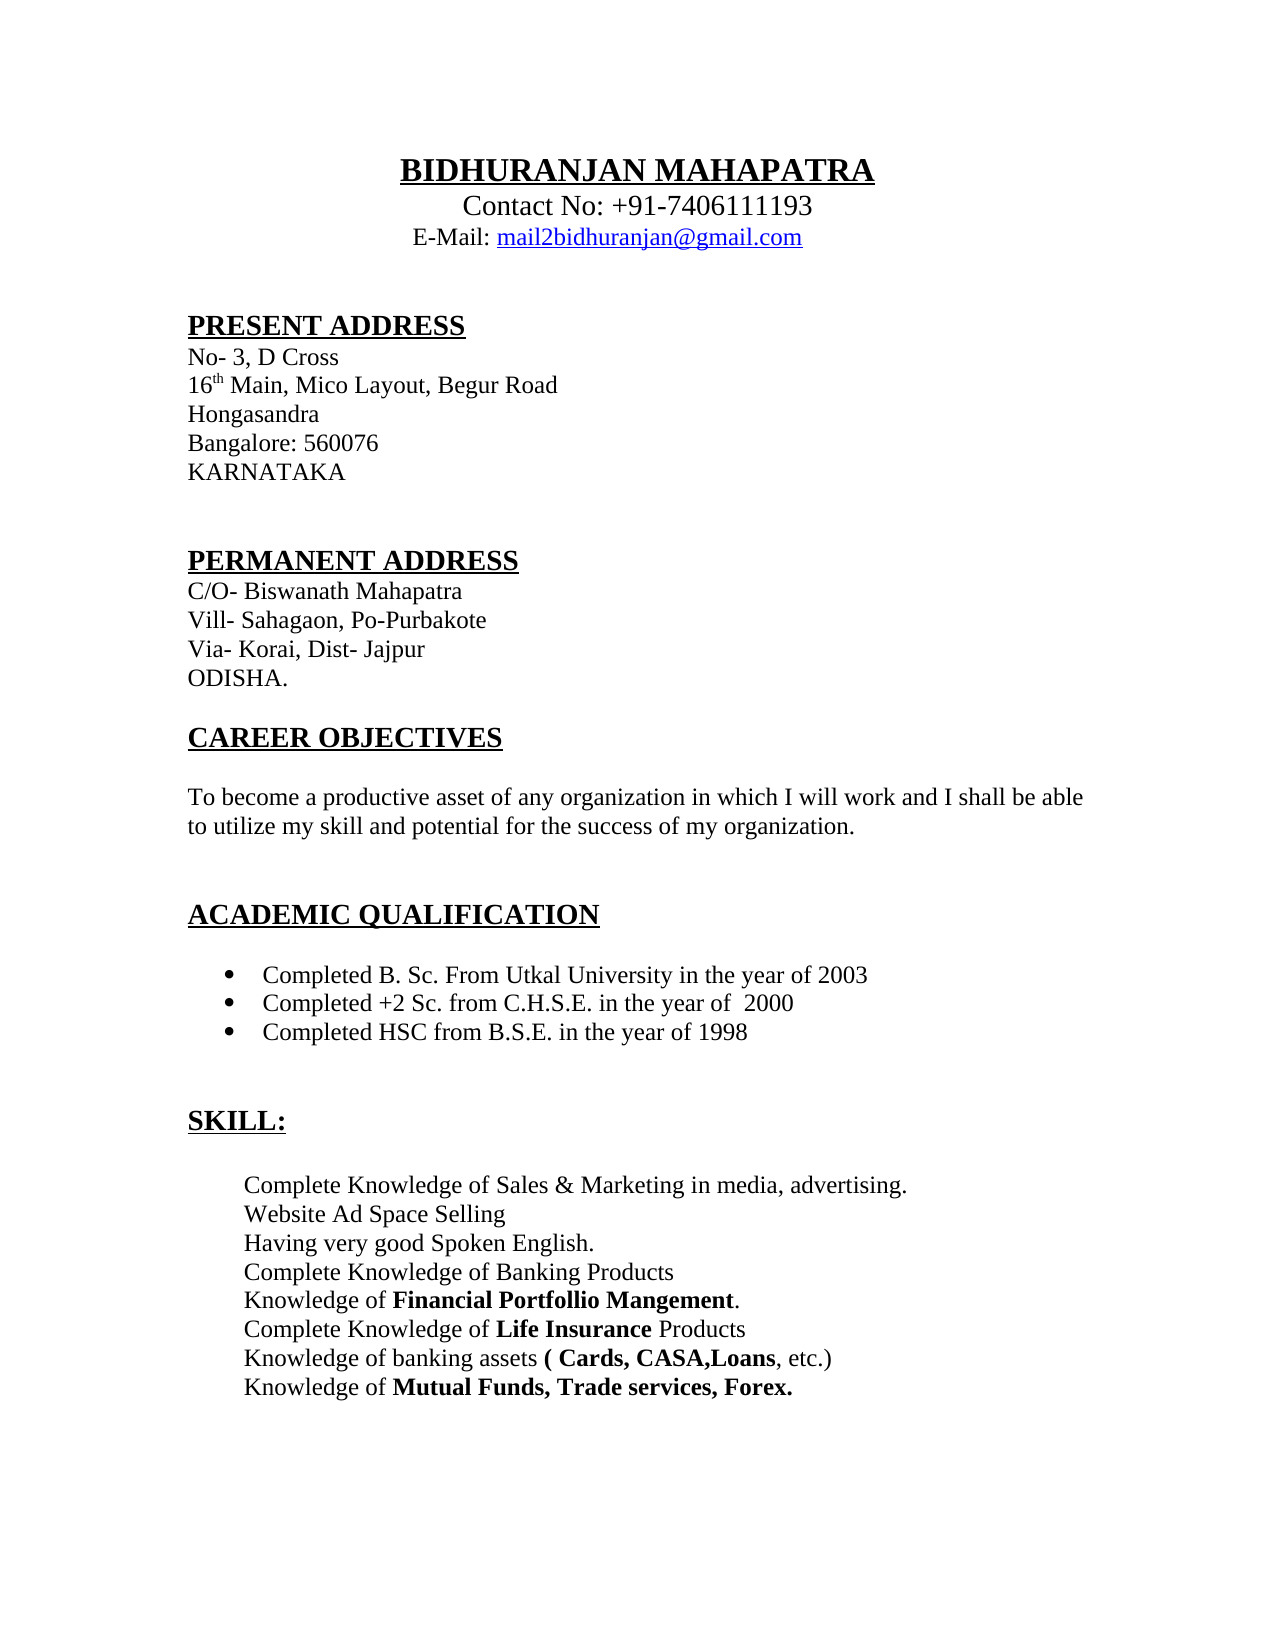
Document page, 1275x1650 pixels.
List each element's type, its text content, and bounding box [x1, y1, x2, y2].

text CAREER OBJECTIVES [187, 720, 1087, 754]
text Knowledge of banking assets ( Cards, CASA,Loans, etc.) [244, 1343, 1087, 1372]
text Contact No: +91-7406111193 [187, 188, 1087, 222]
list Completed HSC from B.S.E. in the year of 1998 [225, 1017, 1087, 1046]
list Completed +2 Sc. from C.H.S.E. in the year of 2000 [225, 988, 1087, 1017]
text To become a productive asset of any organization in which I will work and I shall be able to utilize my skill and potential for the success of my organization. [187, 782, 1087, 840]
text Complete Knowledge of Sales & Marketing in media, advertising. [244, 1171, 1087, 1199]
text C/O- Biswanath Mahapatra [187, 576, 1087, 605]
text Via- Korai, Dist- Jajpur [187, 634, 1087, 663]
text 16th Main, Mico Layout, Begur Road [187, 370, 1087, 399]
text PERMANENT ADDRESS [187, 543, 1087, 576]
text Knowledge of Mutual Funds, Trade services, Forex. [244, 1372, 1087, 1401]
text Vill- Sahagaon, Po-Purbakote [187, 605, 1087, 634]
text Complete Knowledge of Life Insurance Products [244, 1314, 1087, 1343]
list Completed B. Sc. From in the year of 2003 [225, 960, 1087, 988]
text E-Mail: mail2bidhuranjan@gmail.com [412, 222, 1087, 251]
text ACADEMIC QUALIFICATION [187, 897, 1087, 931]
text SKILL: [187, 1103, 1087, 1137]
text Complete Knowledge of Banking Products [244, 1257, 1087, 1286]
text Website Ad Space Selling [244, 1199, 1087, 1228]
text PRESENT ADDRESS [187, 308, 1087, 342]
text KARNATAKA [187, 457, 1087, 485]
text BIDHURANJAN MAHAPATRA [187, 150, 1087, 188]
text Having very good Spoken English. [244, 1228, 1087, 1257]
text Knowledge of Financial Portfollio Mangement. [244, 1286, 1087, 1314]
text Bangalore: 560076 [187, 428, 1087, 457]
text Hongasandra [187, 399, 1087, 428]
text No- 3, D Cross [187, 342, 1087, 370]
text ODISHA. [187, 663, 1087, 691]
